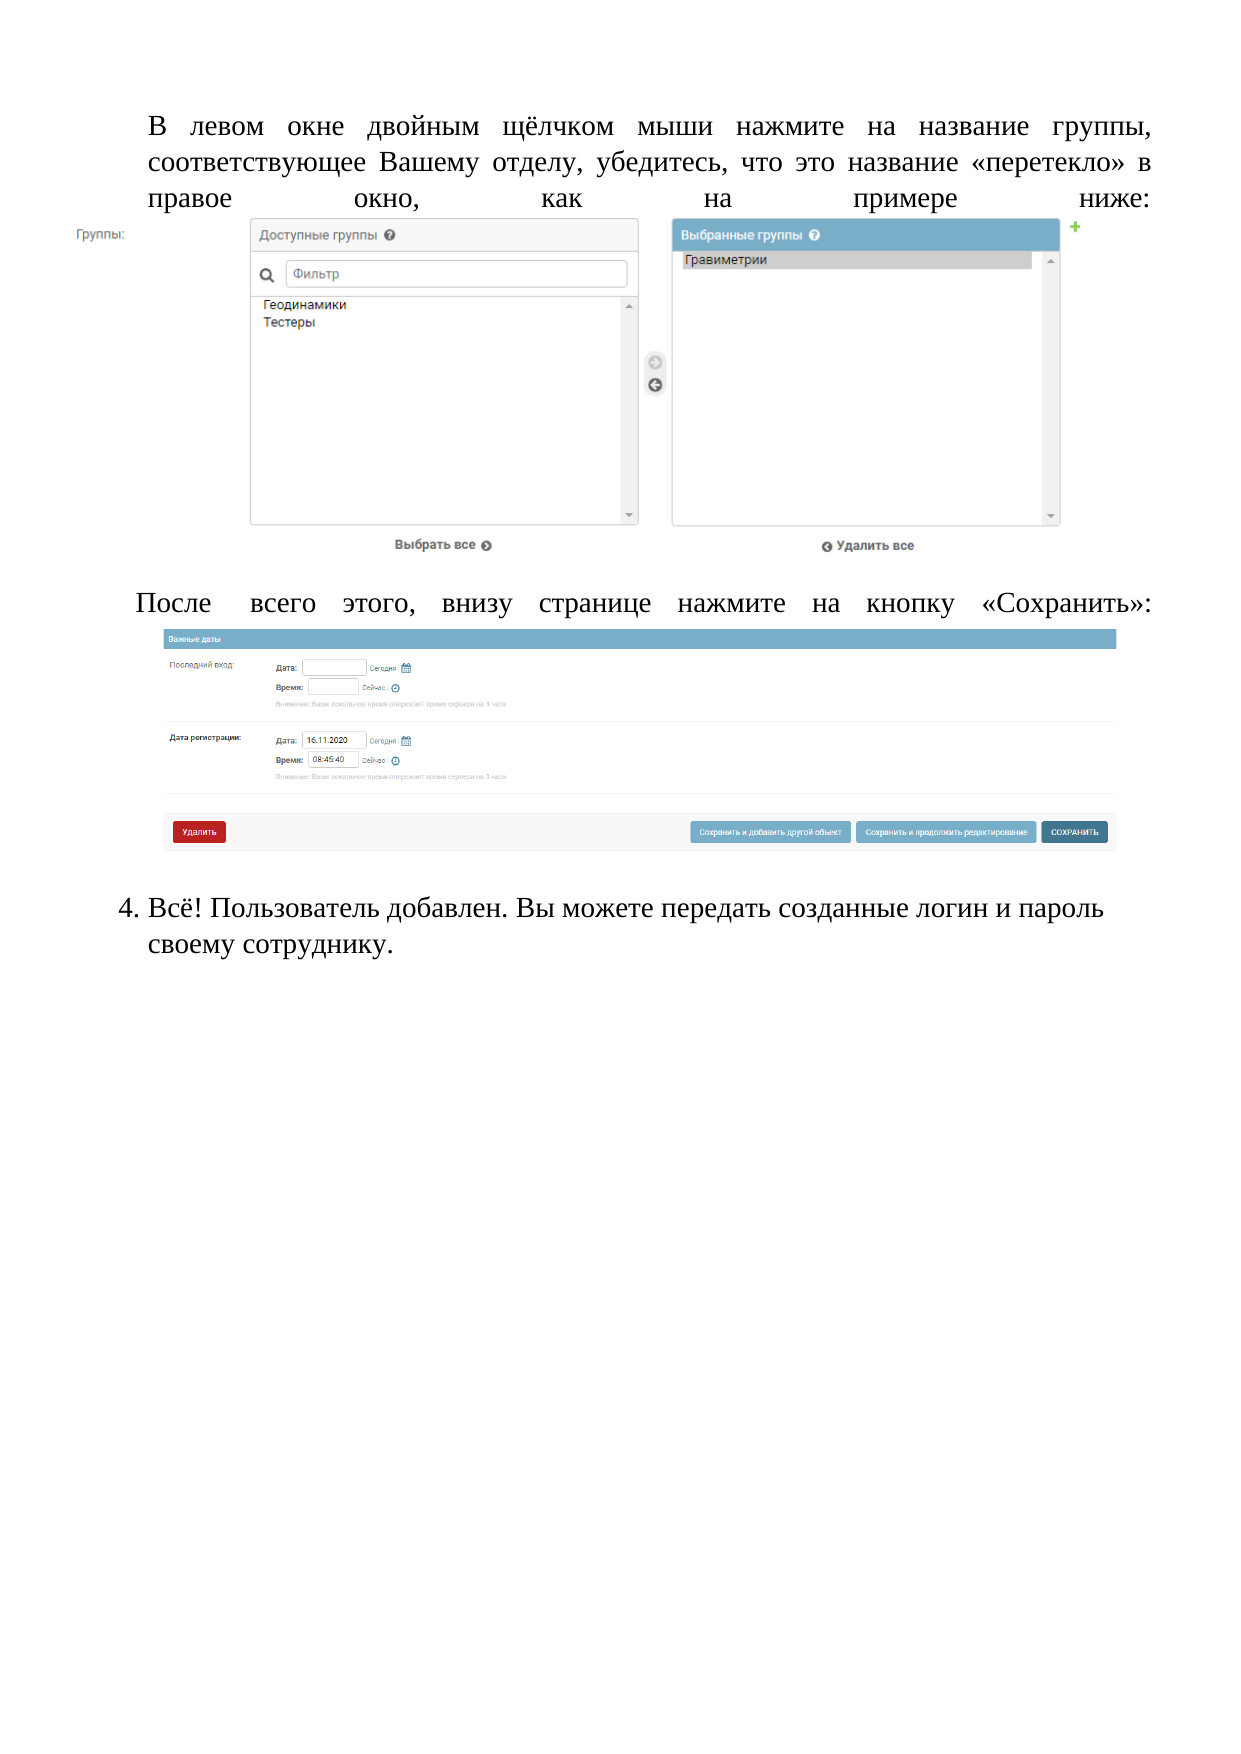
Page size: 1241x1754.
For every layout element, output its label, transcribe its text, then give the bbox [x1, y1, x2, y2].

picture [163, 629, 1117, 851]
text В левом окне двойным щёлчком мыши нажмите на название группы, соответствующее Вашему отделу, убедитесь, что это название «перетекло» в правое окно, как на примере ниже: [148, 108, 1153, 214]
picture [76, 218, 1081, 553]
list Всё! Пользователь добавлен. Вы можете передать созданные логин и пароль своему сотруднику. [118, 891, 1152, 960]
text После всего этого, внизу странице нажмите на кнопку «Сохранить»: [135, 585, 1163, 618]
